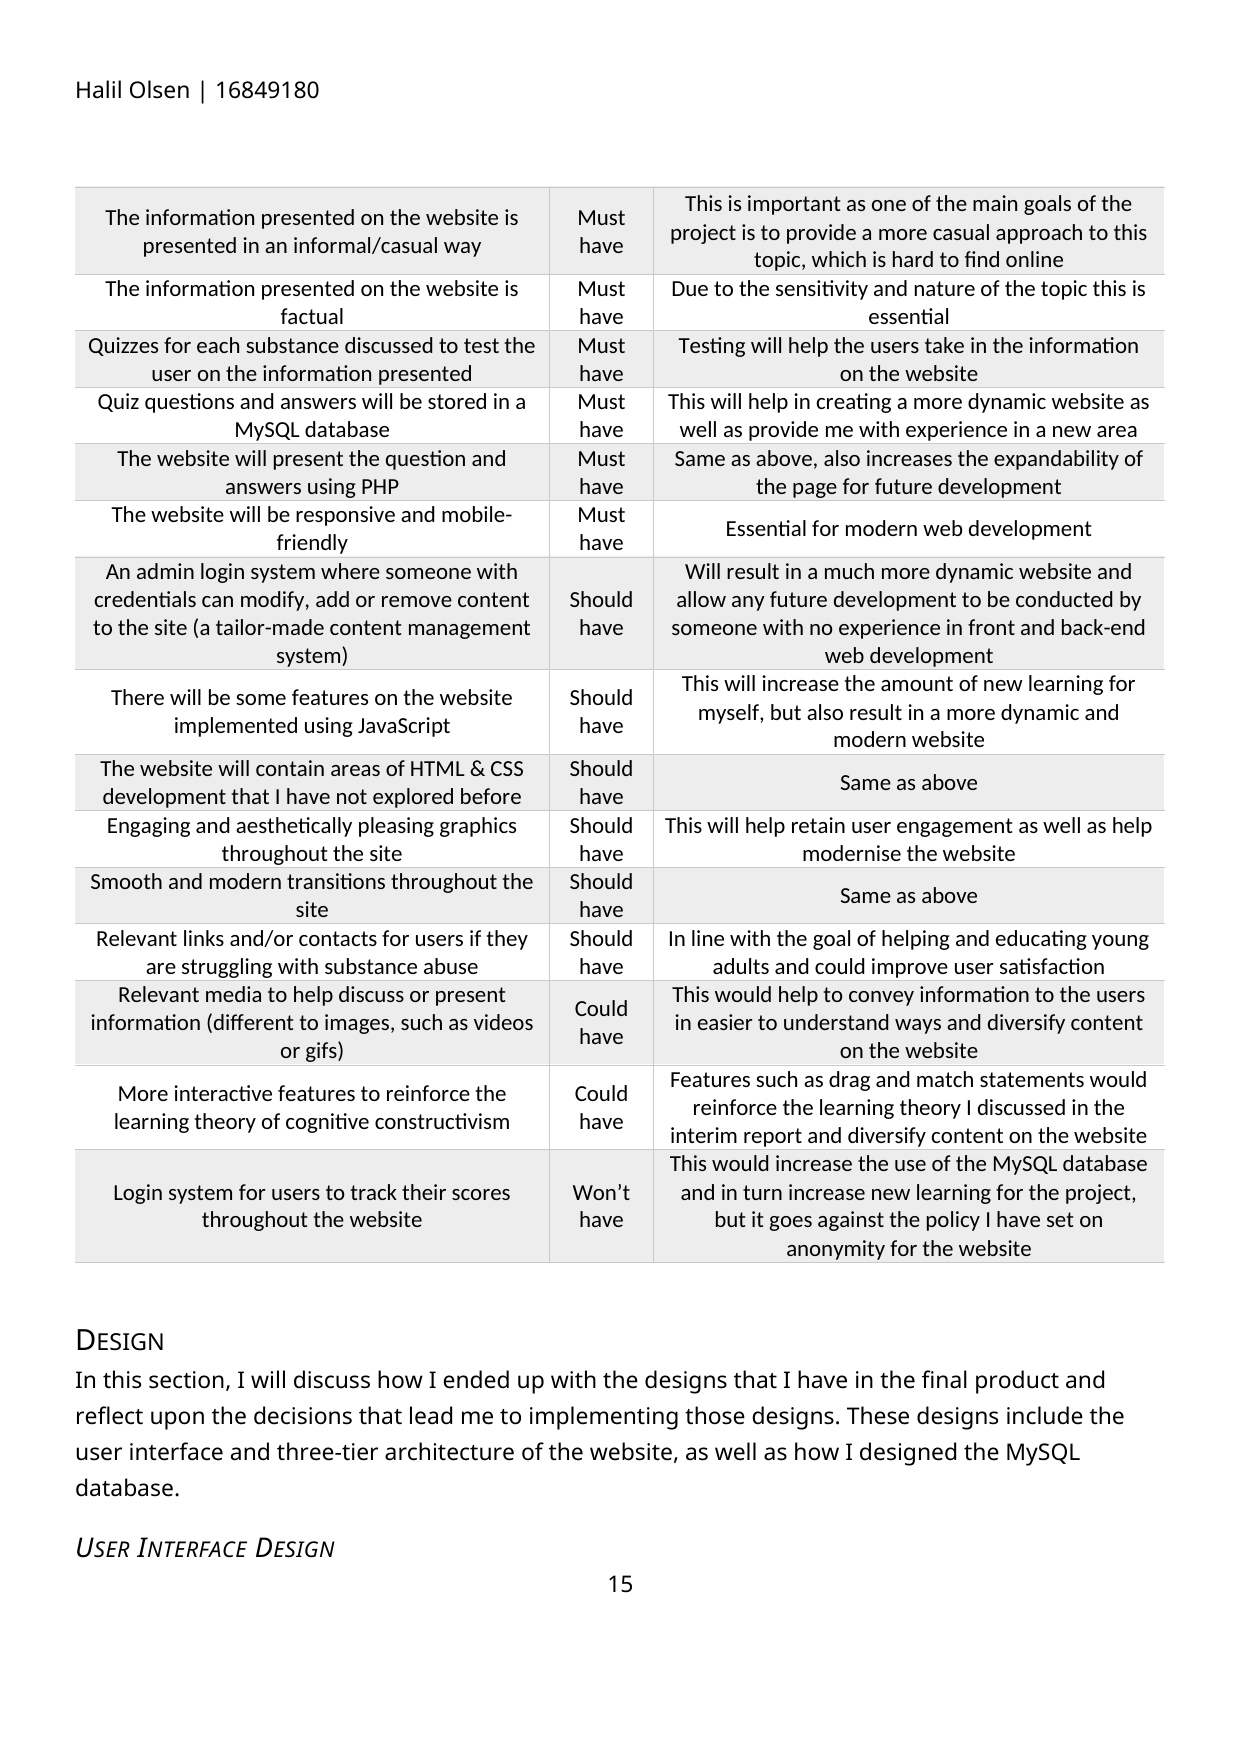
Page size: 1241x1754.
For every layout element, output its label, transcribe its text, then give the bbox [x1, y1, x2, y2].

table_cell Must have [550, 501, 653, 556]
table_cell Login system for users to track their scores throughout the website [75, 1150, 549, 1262]
table_cell Should have [550, 670, 653, 754]
table_cell Due to the sensitivity and nature of the topic this is essential [654, 275, 1164, 330]
table_cell This will help retain user engagement as well as help modernise the website [654, 811, 1164, 867]
table_cell The website will be responsive and mobile-friendly [75, 501, 549, 556]
table_cell The website will contain areas of HTML & CSS development that I have not explored before [75, 755, 549, 810]
table_cell The website will present the question and answers using PHP [75, 444, 549, 500]
table_cell This will help in creating a more dynamic website as well as provide me with experience in a new area [654, 388, 1164, 443]
subtitle User Interface Design [75, 1528, 1165, 1565]
table_cell Should have [550, 755, 653, 810]
table_cell Won’t have [550, 1150, 653, 1262]
table_cell This is important as one of the main goals of the project is to provide a more casual approach to this topic, which is hard to find online [654, 188, 1164, 274]
table_cell Same as above [654, 755, 1164, 810]
table_cell Relevant links and/or contacts for users if they are struggling with substance abuse [75, 924, 549, 980]
table_cell In line with the goal of helping and educating young adults and could improve user satisfaction [654, 924, 1164, 980]
table_cell Relevant media to help discuss or present information (different to images, such as videos or gifs) [75, 981, 549, 1064]
table_cell Must have [550, 188, 653, 274]
table_cell An admin login system where someone with credentials can modify, add or remove content to the site (a tailor-made content management system) [75, 558, 549, 669]
table_cell More interactive features to reinforce the learning theory of cognitive constructivism [75, 1066, 549, 1149]
table_cell The information presented on the website is presented in an informal/casual way [75, 188, 549, 274]
table_cell This would help to convey information to the users in easier to understand ways and diversify content on the website [654, 981, 1164, 1064]
table_cell Essential for modern web development [654, 501, 1164, 556]
table_cell Features such as drag and match statements would reinforce the learning theory I discussed in the interim report and diversify content on the website [654, 1066, 1164, 1149]
table_cell Could have [550, 981, 653, 1064]
table_cell There will be some features on the website implemented using JavaScript [75, 670, 549, 754]
table_cell Must have [550, 331, 653, 387]
table_cell Could have [550, 1066, 653, 1149]
table_cell Should have [550, 868, 653, 923]
table_cell Engaging and aesthetically pleasing graphics throughout the site [75, 811, 549, 867]
table_cell Will result in a much more dynamic website and allow any future development to be conducted by someone with no experience in front and back-end web development [654, 558, 1164, 669]
table_cell The information presented on the website is factual [75, 275, 549, 330]
table_cell Should have [550, 924, 653, 980]
table_cell Should have [550, 811, 653, 867]
table_cell Must have [550, 444, 653, 500]
table_cell Same as above [654, 868, 1164, 923]
subtitle Design [75, 1319, 1165, 1359]
table_cell Quizzes for each substance discussed to test the user on the information presented [75, 331, 549, 387]
table_cell Must have [550, 388, 653, 443]
table_cell Must have [550, 275, 653, 330]
table_cell Should have [550, 558, 653, 669]
table_cell Testing will help the users take in the information on the website [654, 331, 1164, 387]
table_cell This will increase the amount of new learning for myself, but also result in a more dynamic and modern website [654, 670, 1164, 754]
table_cell Same as above, also increases the expandability of the page for future development [654, 444, 1164, 500]
table_cell Quiz questions and answers will be stored in a MySQL database [75, 388, 549, 443]
table_cell Smooth and modern transitions throughout the site [75, 868, 549, 923]
